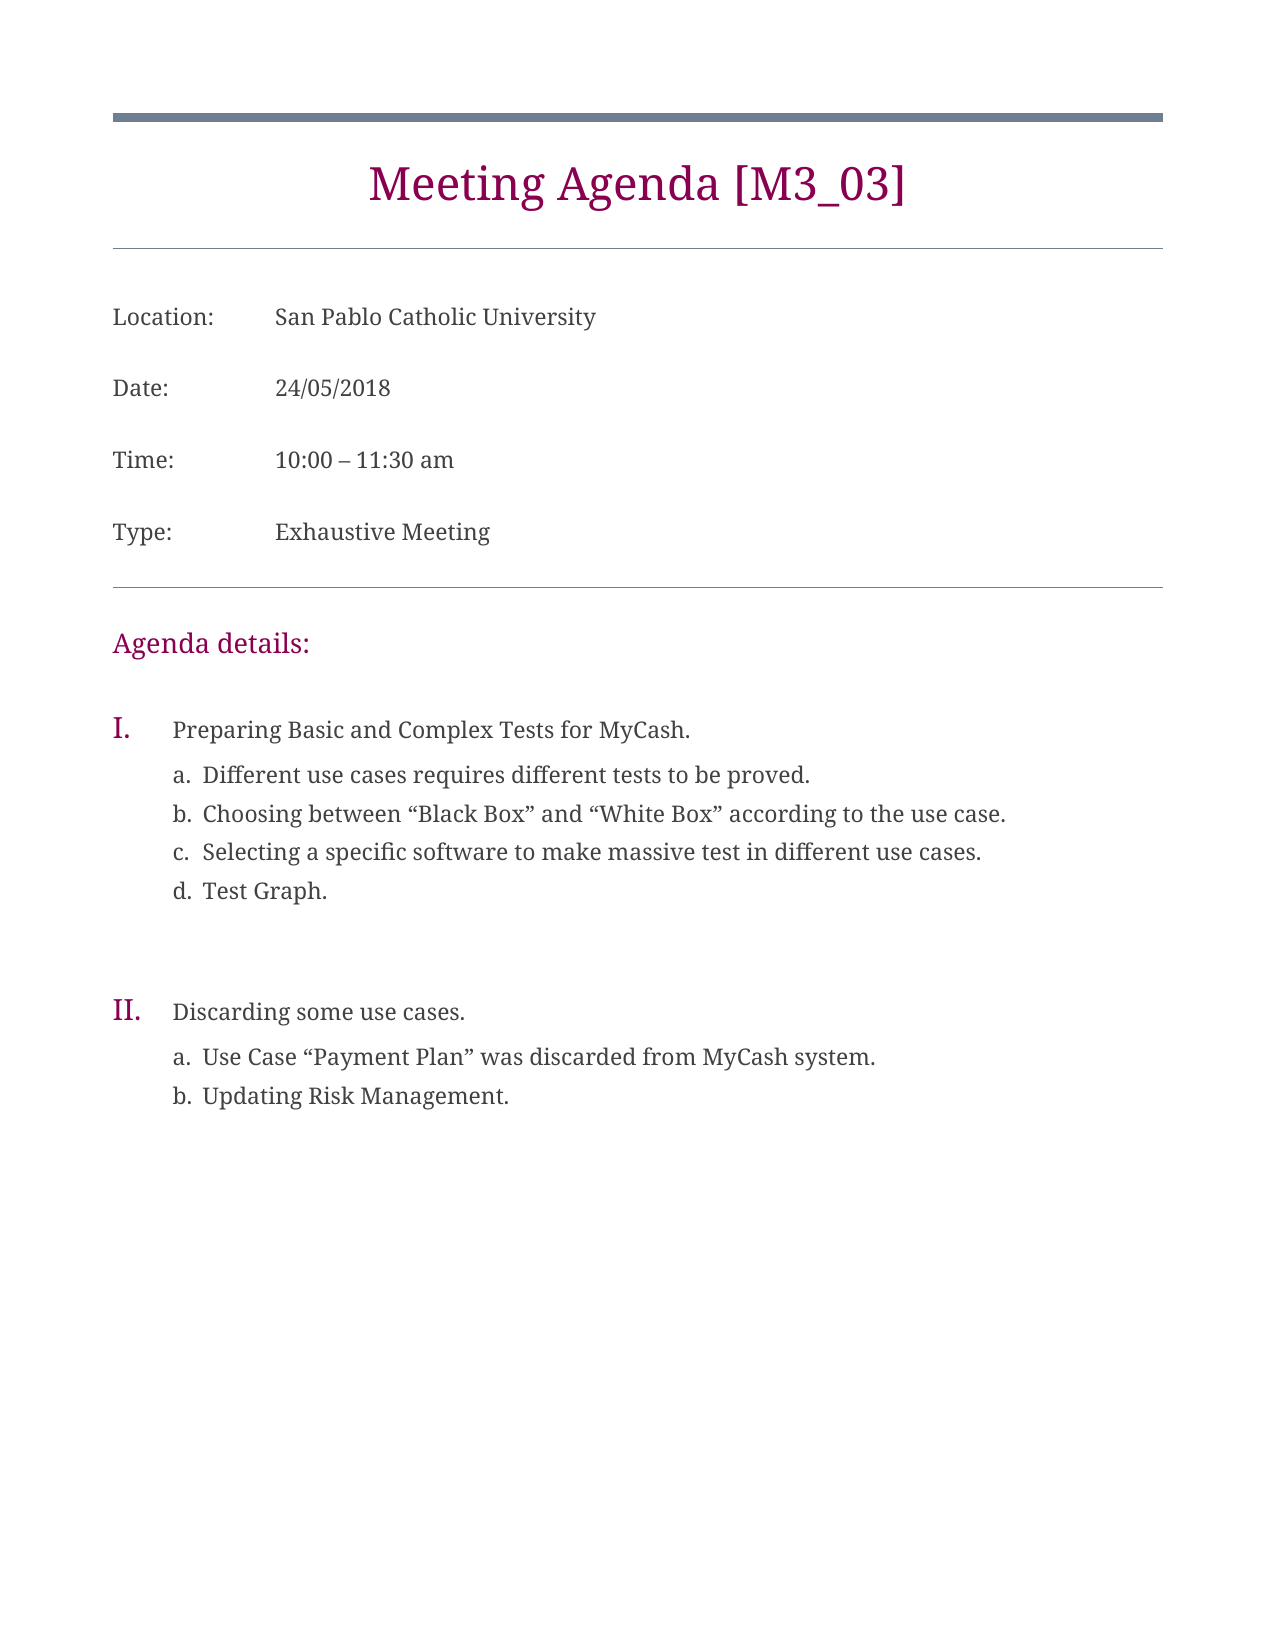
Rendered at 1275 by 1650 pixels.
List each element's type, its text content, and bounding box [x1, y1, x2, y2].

table_header Location: [113, 249, 275, 372]
subtitle Updating Risk Management. [172, 1080, 1162, 1111]
subtitle Use Case “Payment Plan” was discarded from MyCash system. [172, 1041, 1162, 1072]
subtitle Different use cases requires different tests to be proved. [172, 759, 1162, 790]
table_cell 24/05/2018 [275, 372, 1162, 443]
subtitle Preparing Basic and Complex Tests for MyCash. [112, 707, 1162, 747]
table_cell 10:00 – 11:30 am Exhaustive Meeting [275, 444, 1162, 587]
table_cell Time: Type: [113, 444, 275, 587]
table_header San Pablo Catholic University [275, 249, 1162, 372]
subtitle Selecting a specific software to make massive test in different use cases. [172, 836, 1162, 867]
subtitle Test Graph. [172, 874, 1162, 906]
subtitle Discarding some use cases. [112, 989, 1162, 1029]
table_header Meeting Agenda [M3_03] [113, 122, 1162, 248]
subtitle Agenda details: [112, 625, 1162, 662]
table_cell Date: [113, 372, 275, 443]
subtitle Choosing between “Black Box” and “White Box” according to the use case. [172, 797, 1162, 829]
